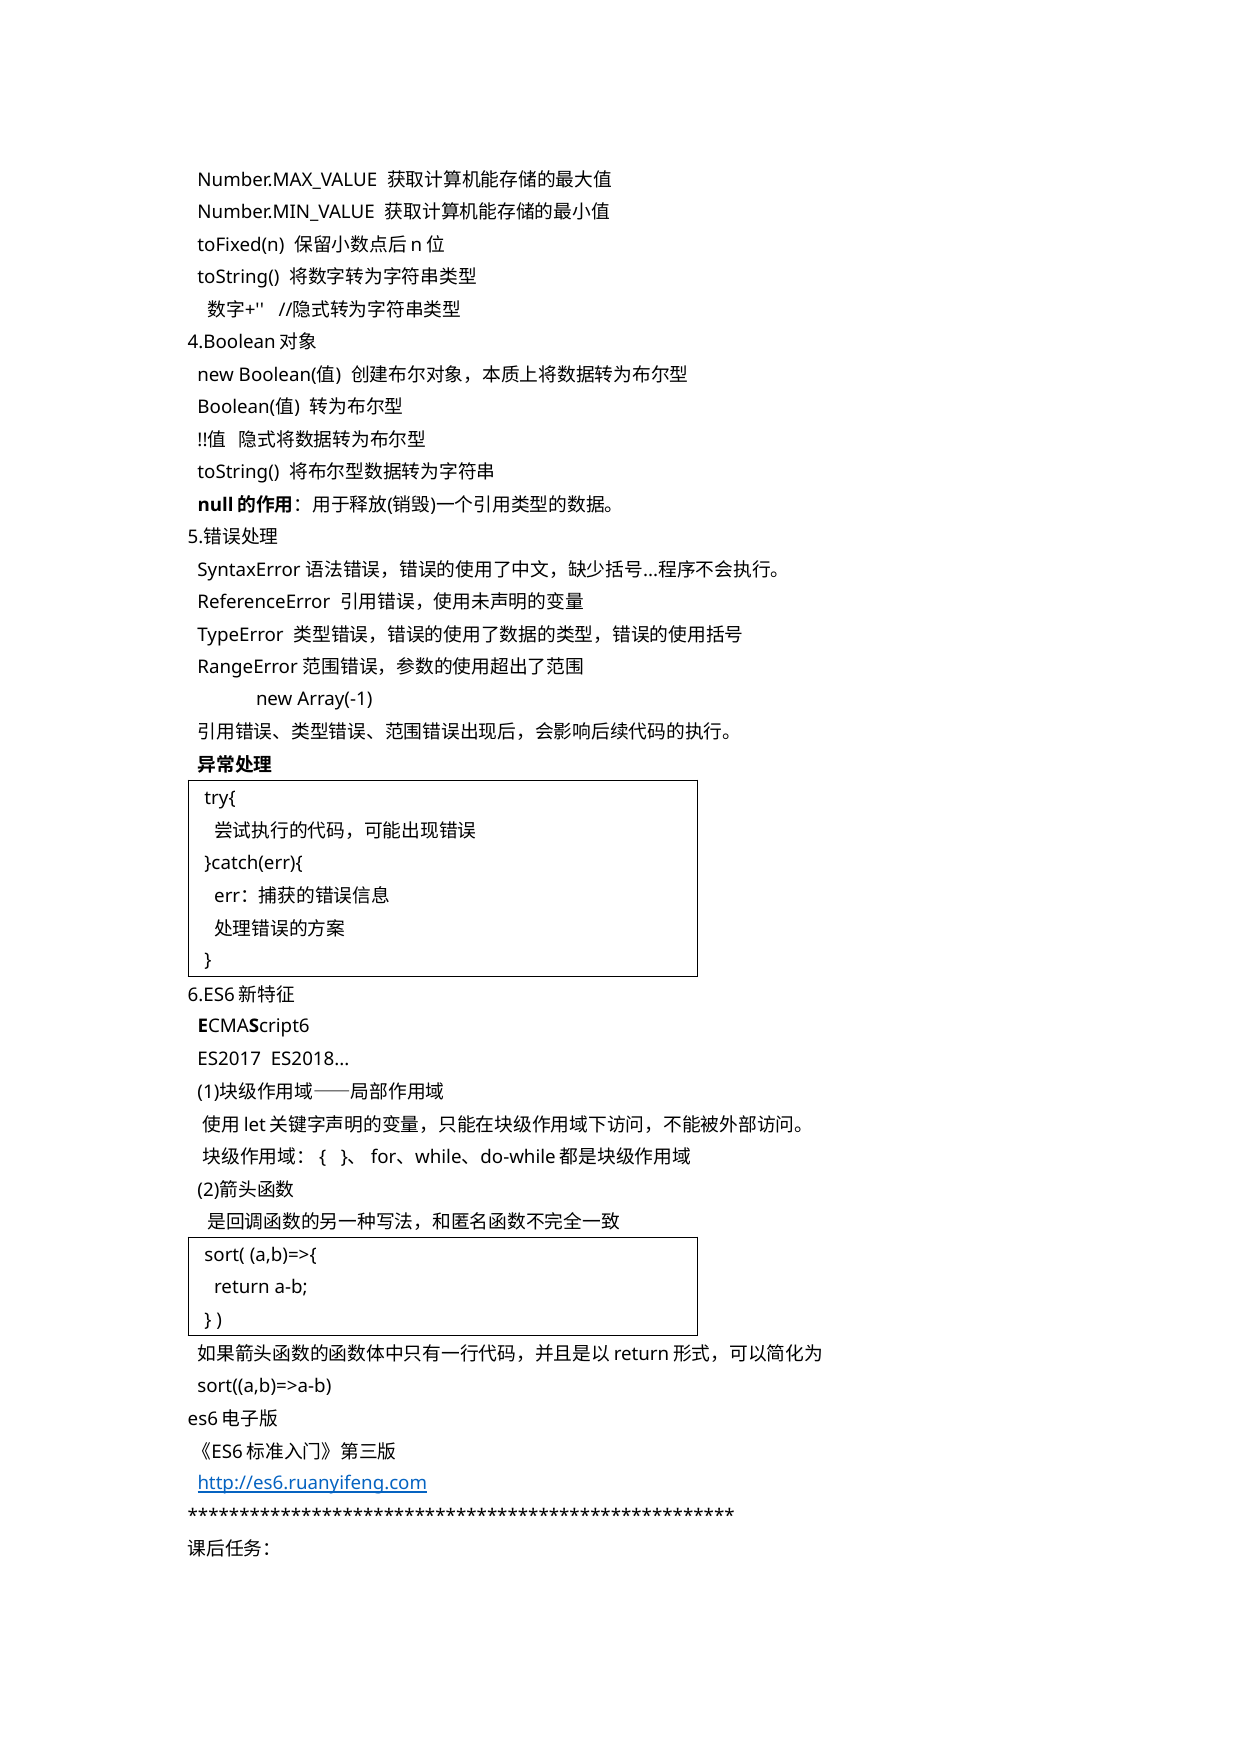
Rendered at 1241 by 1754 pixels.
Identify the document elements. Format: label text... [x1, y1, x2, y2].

text 6.ES6新特征 [187, 977, 1053, 1009]
text RangeError 范围错误，参数的使用超出了范围 [187, 649, 1053, 682]
text ECMAScript6 [187, 1009, 1053, 1042]
text es6电子版 [187, 1401, 1053, 1434]
text Number.MAX_VALUE 获取计算机能存储的最大值 [187, 162, 1053, 194]
text 课后任务： [187, 1531, 1053, 1564]
text ReferenceError 引用错误，使用未声明的变量 [187, 584, 1053, 617]
text toString() 将数字转为字符串类型 [187, 259, 1053, 292]
text 数字+'' //隐式转为字符串类型 [187, 292, 1053, 324]
text ***************************************************** [187, 1499, 1053, 1531]
text http://es6.ruanyifeng.com [187, 1466, 1053, 1499]
text !!值 隐式将数据转为布尔型 [187, 422, 1053, 454]
text ES2017 ES2018... [187, 1042, 1053, 1074]
text 《ES6标准入门》第三版 [187, 1434, 1053, 1466]
text Number.MIN_VALUE 获取计算机能存储的最小值 [187, 194, 1053, 227]
text 4.Boolean对象 [187, 324, 1053, 357]
text 5.错误处理 [187, 519, 1053, 552]
text null的作用：用于释放(销毁)一个引用类型的数据。 [187, 487, 1053, 519]
text 使用let关键字声明的变量，只能在块级作用域下访问，不能被外部访问。 [187, 1107, 1053, 1139]
text 块级作用域： { }、 for、while、do-while都是块级作用域 [187, 1139, 1053, 1172]
text new Boolean(值) 创建布尔对象，本质上将数据转为布尔型 [187, 357, 1053, 389]
text TypeError 类型错误，错误的使用了数据的类型，错误的使用括号 [187, 617, 1053, 649]
table_header sort( (a,b)=>{ return a-b; } ) [189, 1238, 697, 1335]
text 如果箭头函数的函数体中只有一行代码，并且是以return形式，可以简化为 [187, 1336, 1053, 1369]
text 是回调函数的另一种写法，和匿名函数不完全一致 [187, 1204, 1053, 1237]
text 引用错误、类型错误、范围错误出现后，会影响后续代码的执行。 [187, 714, 1053, 747]
text Boolean(值) 转为布尔型 [187, 389, 1053, 422]
text 异常处理 [187, 747, 1053, 779]
text toString() 将布尔型数据转为字符串 [187, 454, 1053, 487]
text (2)箭头函数 [187, 1172, 1053, 1204]
text (1)块级作用域——局部作用域 [187, 1074, 1053, 1107]
text sort((a,b)=>a-b) [187, 1369, 1053, 1401]
text SyntaxError 语法错误，错误的使用了中文，缺少括号...程序不会执行。 [187, 552, 1053, 584]
text toFixed(n) 保留小数点后n位 [187, 227, 1053, 259]
table_header try{ 尝试执行的代码，可能出现错误 }catch(err){ err：捕获的错误信息 处理错误的方案 } [189, 781, 697, 976]
text new Array(-1) [187, 682, 1053, 714]
